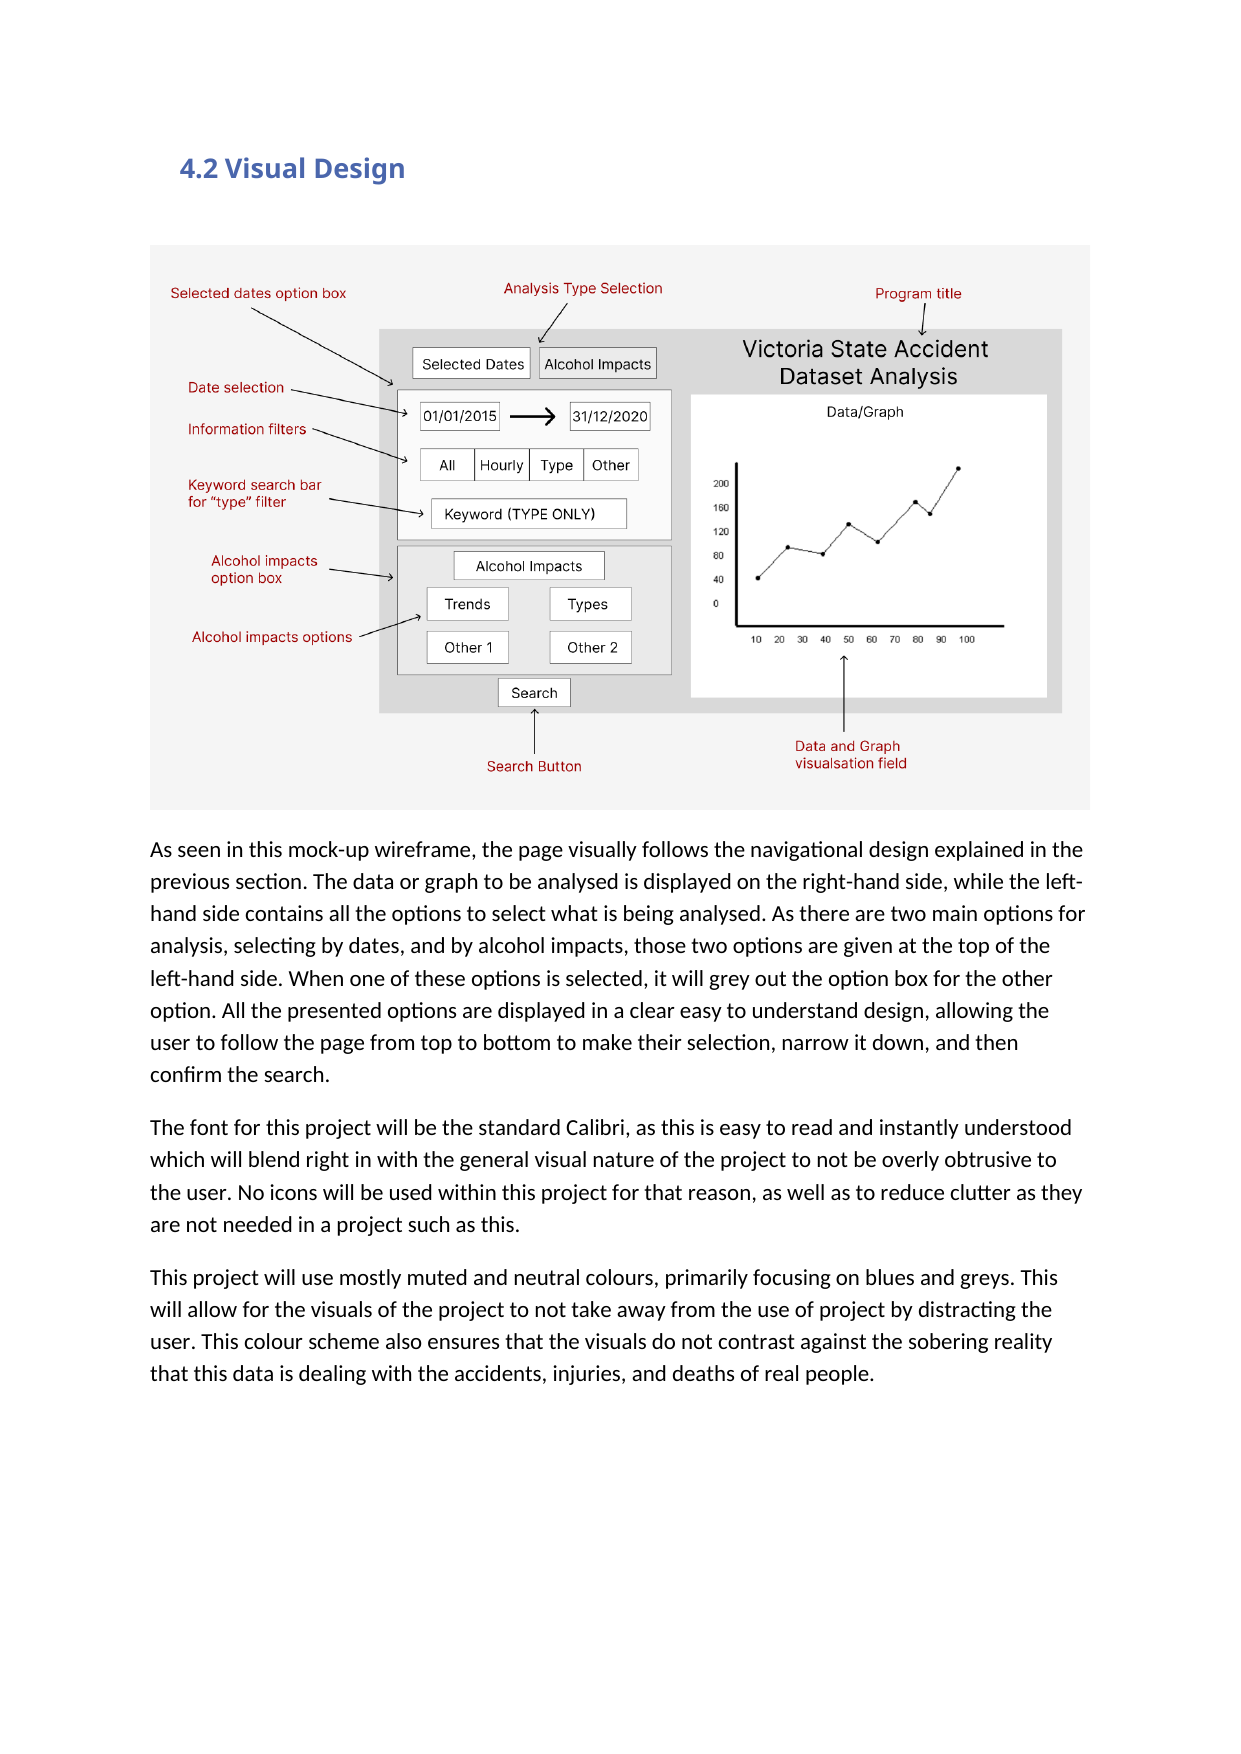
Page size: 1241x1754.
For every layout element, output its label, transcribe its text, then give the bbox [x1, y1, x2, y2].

picture [150, 245, 1091, 810]
subtitle Visual Design [179, 150, 1090, 187]
text As seen in this mock-up wireframe, the page visually follows the navigational design explained in the previous section. The data or graph to be analysed is displayed on the right-hand side, while the left-hand side contains all the options to select what is being analysed. As there are two main options for analysis, selecting by dates, and by alcohol impacts, those two options are given at the top of the left-hand side. When one of these options is selected, it will grey out the option box for the other option. All the presented options are displayed in a clear easy to understand design, allowing the user to follow the page from top to bottom to make their selection, narrow it down, and then confirm the search. [150, 835, 1090, 1088]
text The font for this project will be the standard Calibri, as this is easy to read and instantly understood which will blend right in with the general visual nature of the project to not be overly obtrusive to the user. No icons will be used within this project for that reason, as well as to reduce clutter as they are not needed in a project such as this. [150, 1113, 1090, 1238]
text This project will use mostly muted and neutral colours, primarily focusing on blues and greys. This will allow for the visuals of the project to not take away from the use of project by distracting the user. This colour scheme also ensures that the visuals do not contrast against the sobering reality that this data is dealing with the accidents, injuries, and deaths of real people. [150, 1263, 1090, 1387]
